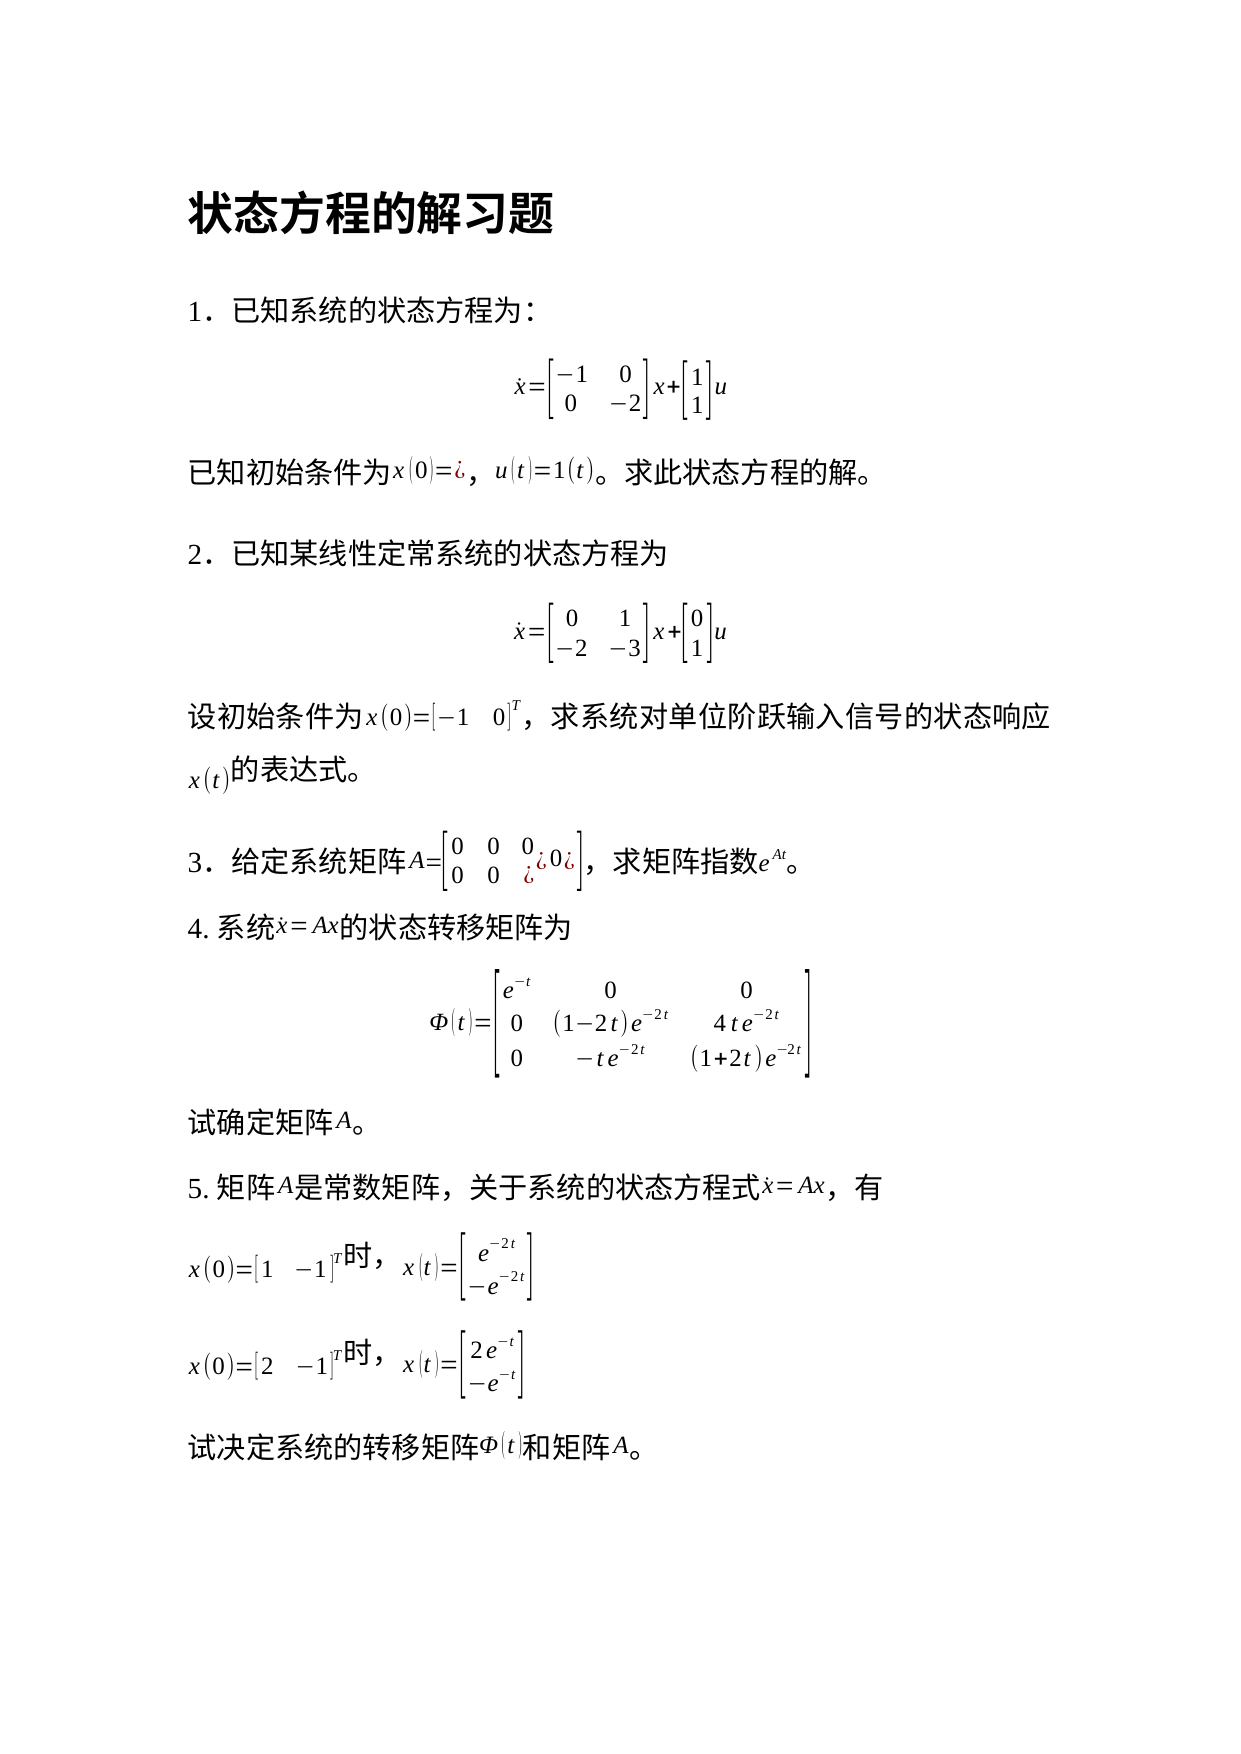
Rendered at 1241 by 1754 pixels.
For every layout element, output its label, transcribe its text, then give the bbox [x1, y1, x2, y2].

text 1．已知系统的状态方程为： [187, 276, 1053, 341]
text 状态方程的解习题 [187, 162, 1053, 259]
text 已知初始条件为，。求此状态方程的解。 [187, 438, 1053, 503]
text 2．已知某线性定常系统的状态方程为 [187, 519, 1053, 584]
text 4. 系统的状态转移矩阵为 [187, 893, 1053, 958]
text 试决定系统的转移矩阵和矩阵。 [187, 1413, 1053, 1478]
text 时， [187, 1316, 1053, 1413]
text 时， [187, 1218, 1053, 1316]
text 设初始条件为，求系统对单位阶跃输入信号的状态响应的表达式。 [187, 682, 1053, 812]
text 3．给定系统矩阵=，求矩阵指数。 [187, 828, 1053, 893]
text 试确定矩阵。 [187, 1088, 1053, 1153]
text 5. 矩阵是常数矩阵，关于系统的状态方程式，有 [187, 1153, 1053, 1218]
